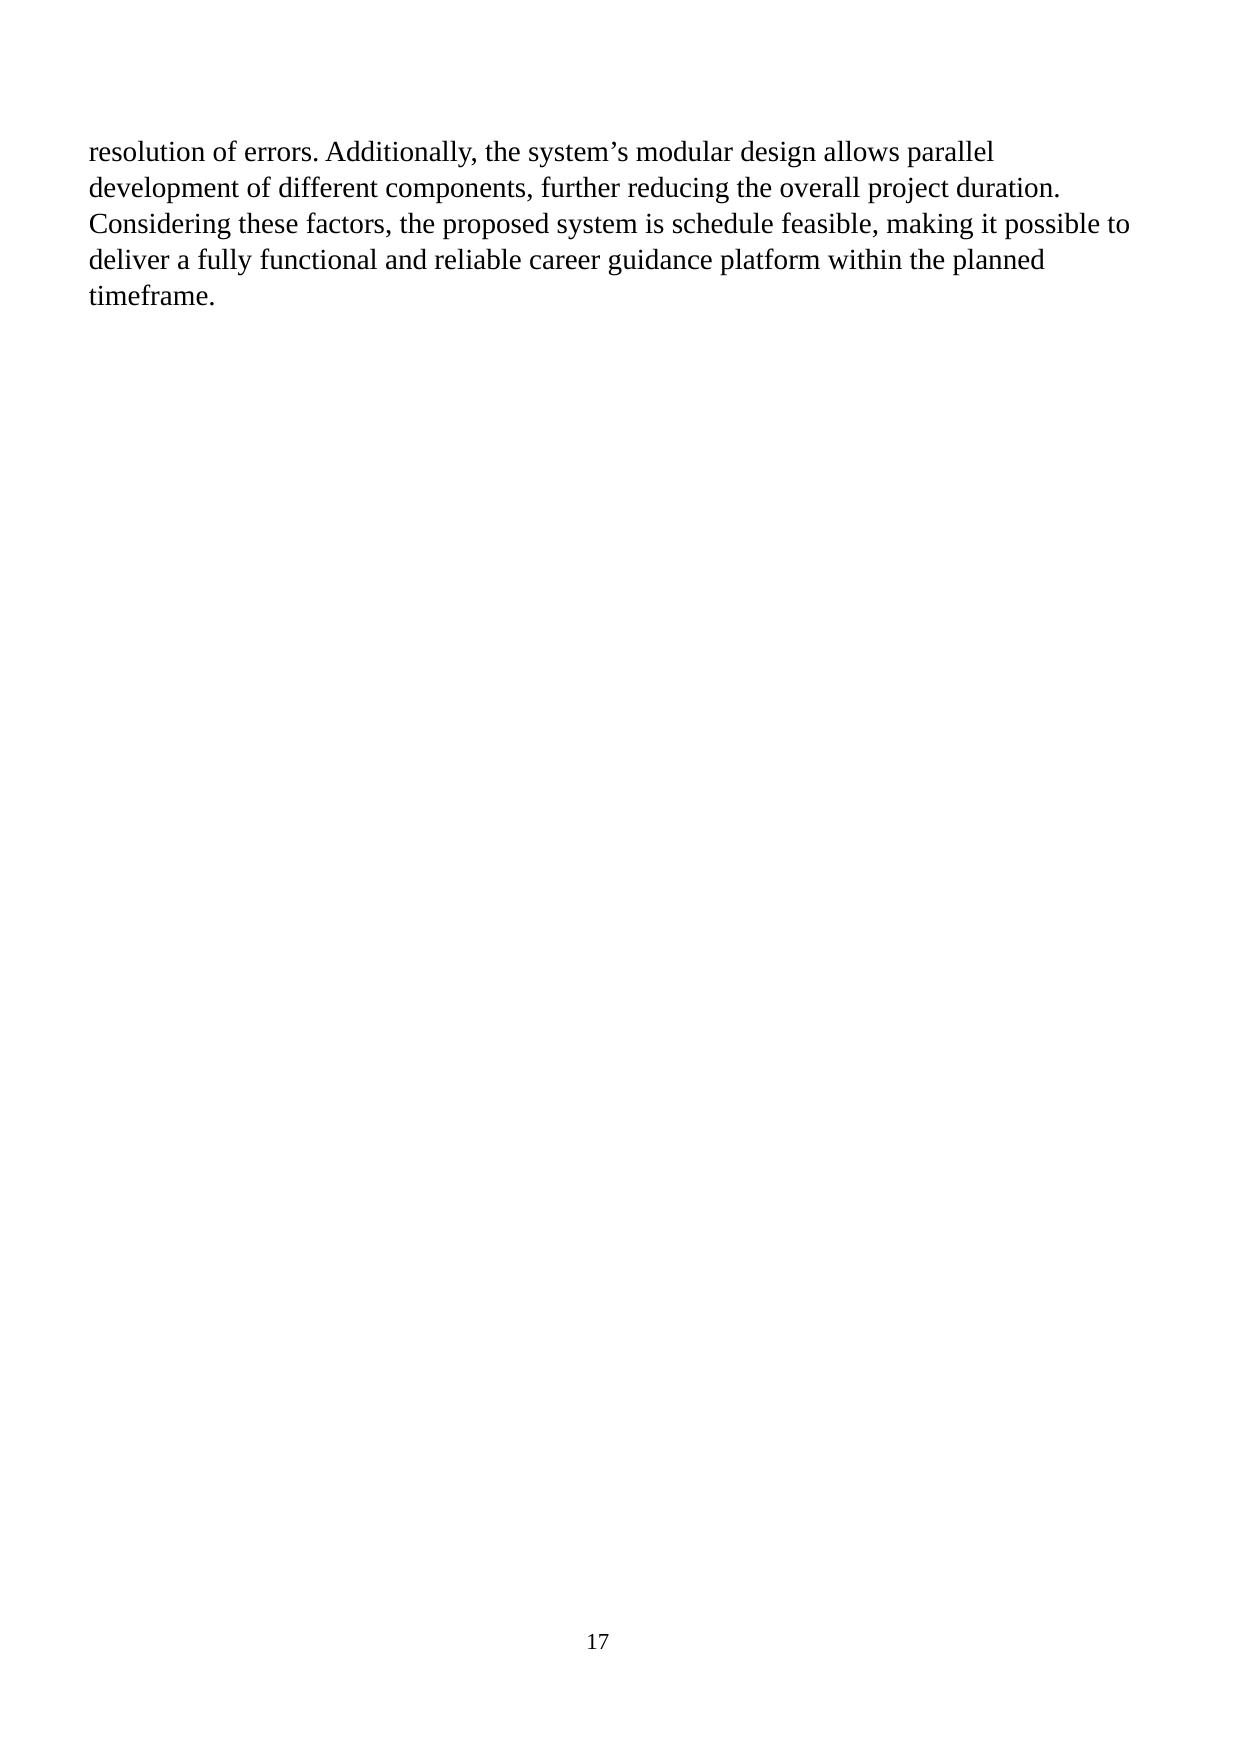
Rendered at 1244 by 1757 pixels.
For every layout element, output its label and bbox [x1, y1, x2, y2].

text [88, 134, 1141, 312]
